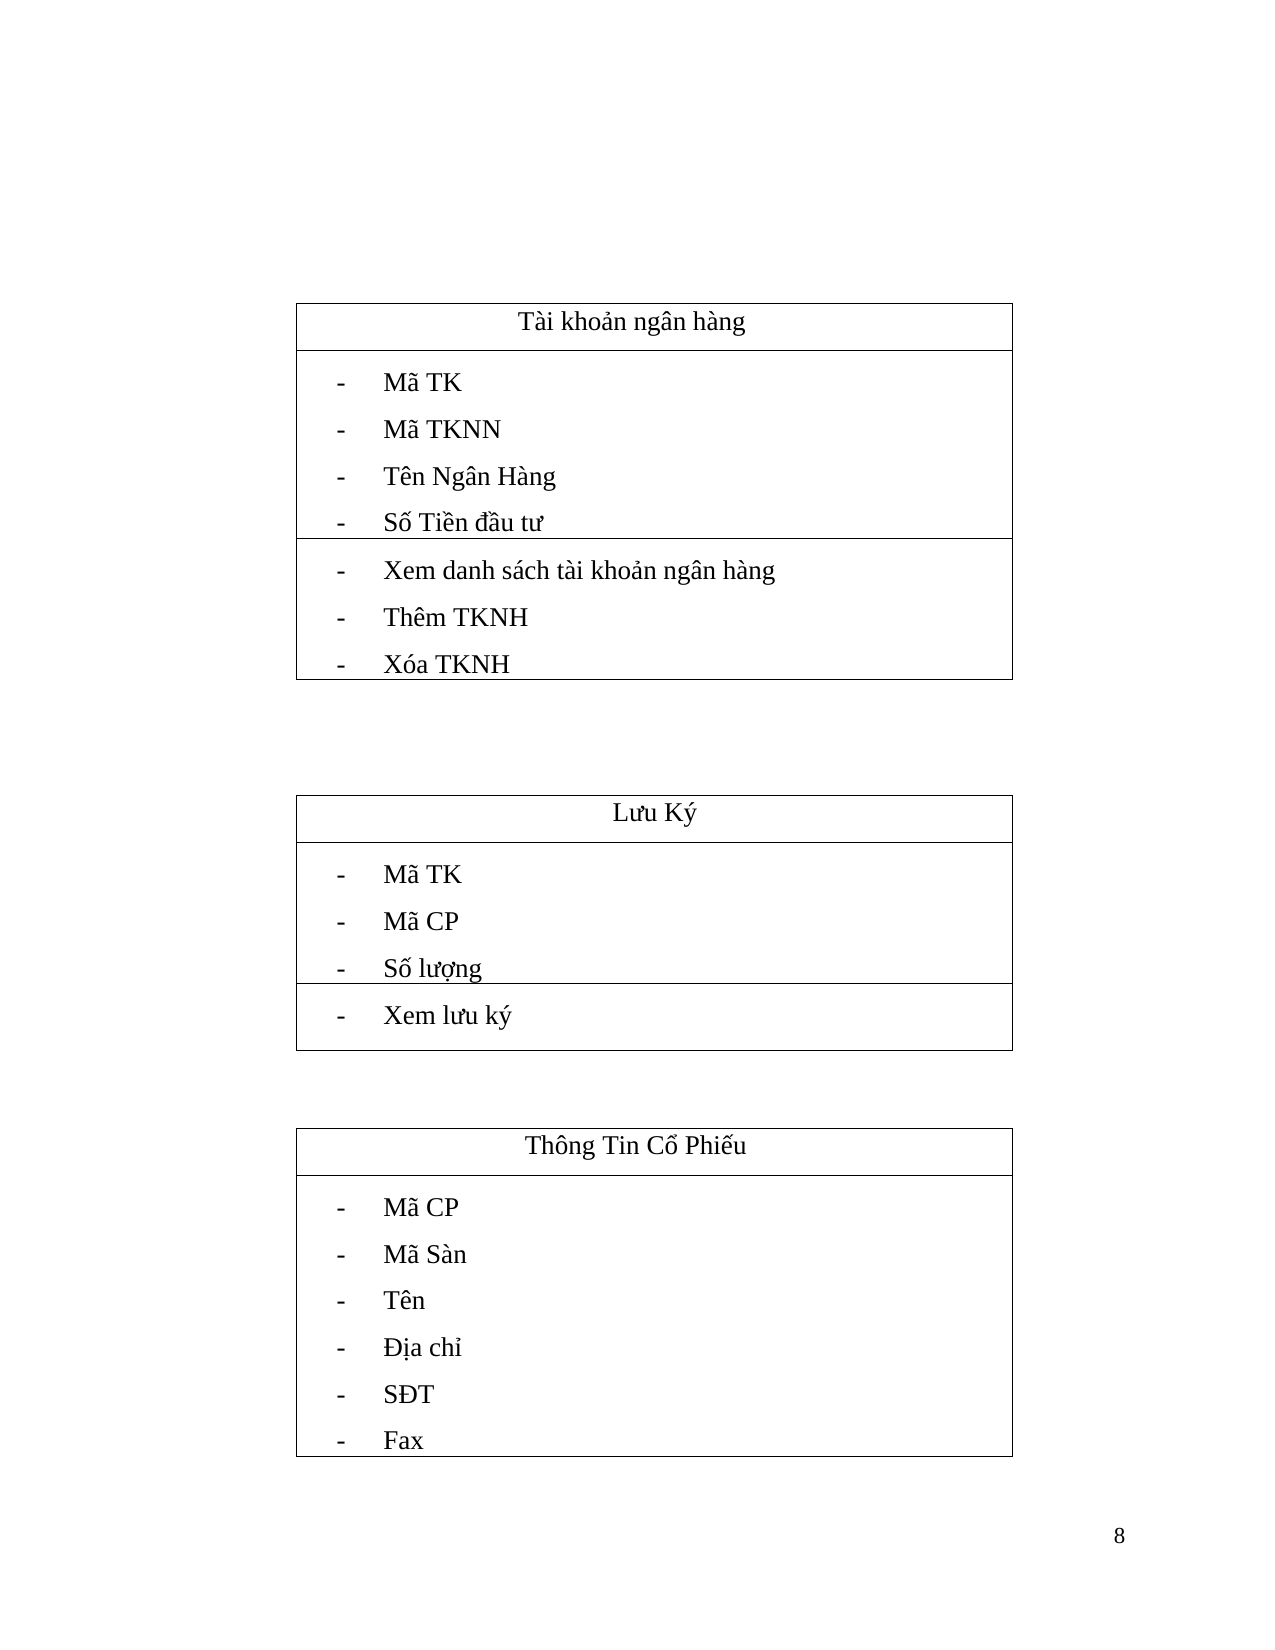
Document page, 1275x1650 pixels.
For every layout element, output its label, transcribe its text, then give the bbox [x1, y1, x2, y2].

table_header Tài khoản ngân hàng [297, 304, 1012, 350]
table_header Lưu Ký [297, 796, 1012, 842]
table_cell Xem lưu ký [297, 984, 1012, 1050]
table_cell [297, 1176, 1012, 1456]
table_cell Xem danh sách tài khoản ngân hàng Thêm TKNH Xóa TKNH [297, 539, 1012, 679]
table_cell Mã TK Mã CP Số lượng [297, 843, 1012, 983]
table_cell Mã TK Mã TKNN Tên Ngân Hàng Số Tiền đầu tư [297, 351, 1012, 538]
table_header Thông Tin Cổ Phiếu [297, 1129, 1012, 1174]
